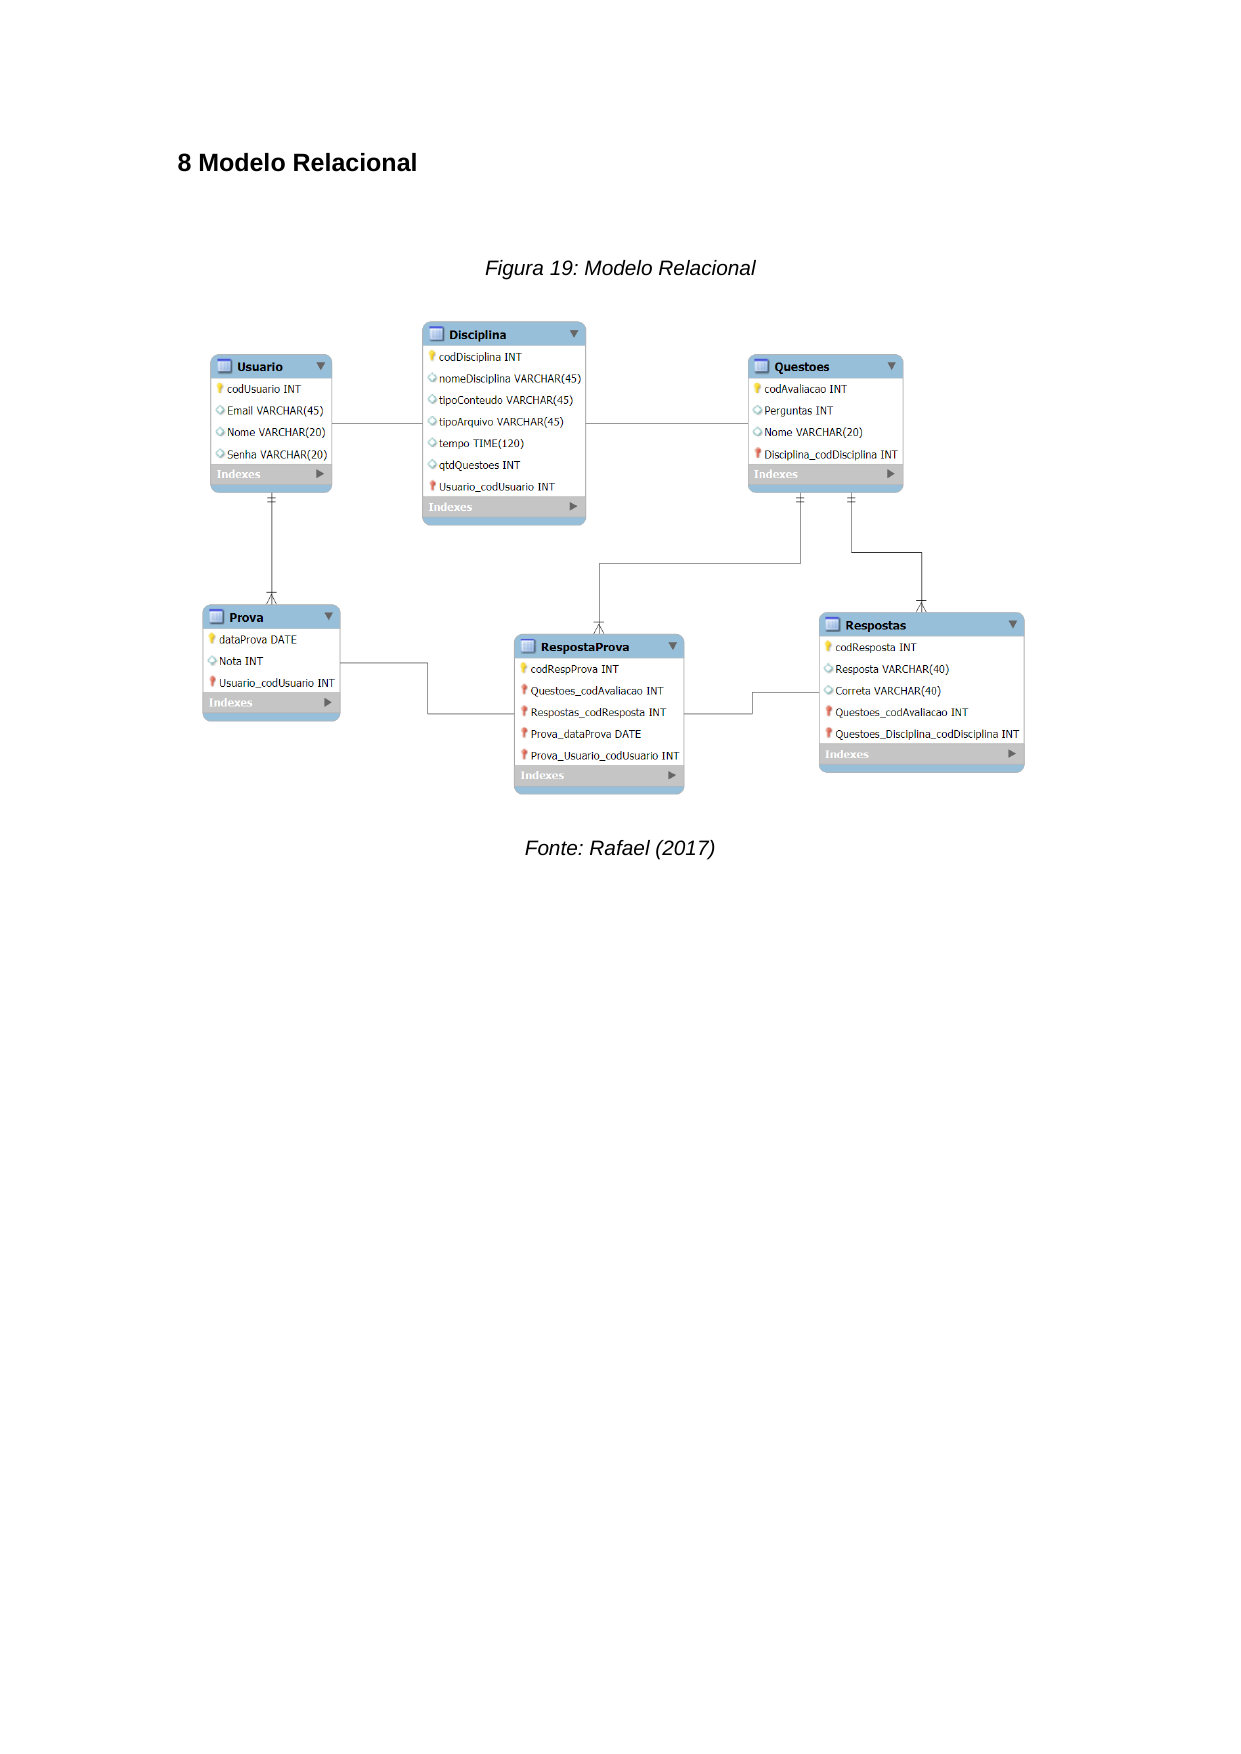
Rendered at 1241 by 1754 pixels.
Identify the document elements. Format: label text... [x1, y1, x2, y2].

text 8 Modelo Relacional [177, 148, 1063, 176]
picture [177, 300, 1063, 815]
text Fonte: Rafael (2017) [177, 836, 1063, 859]
text Figura 19: Modelo Relacional [177, 255, 1063, 279]
